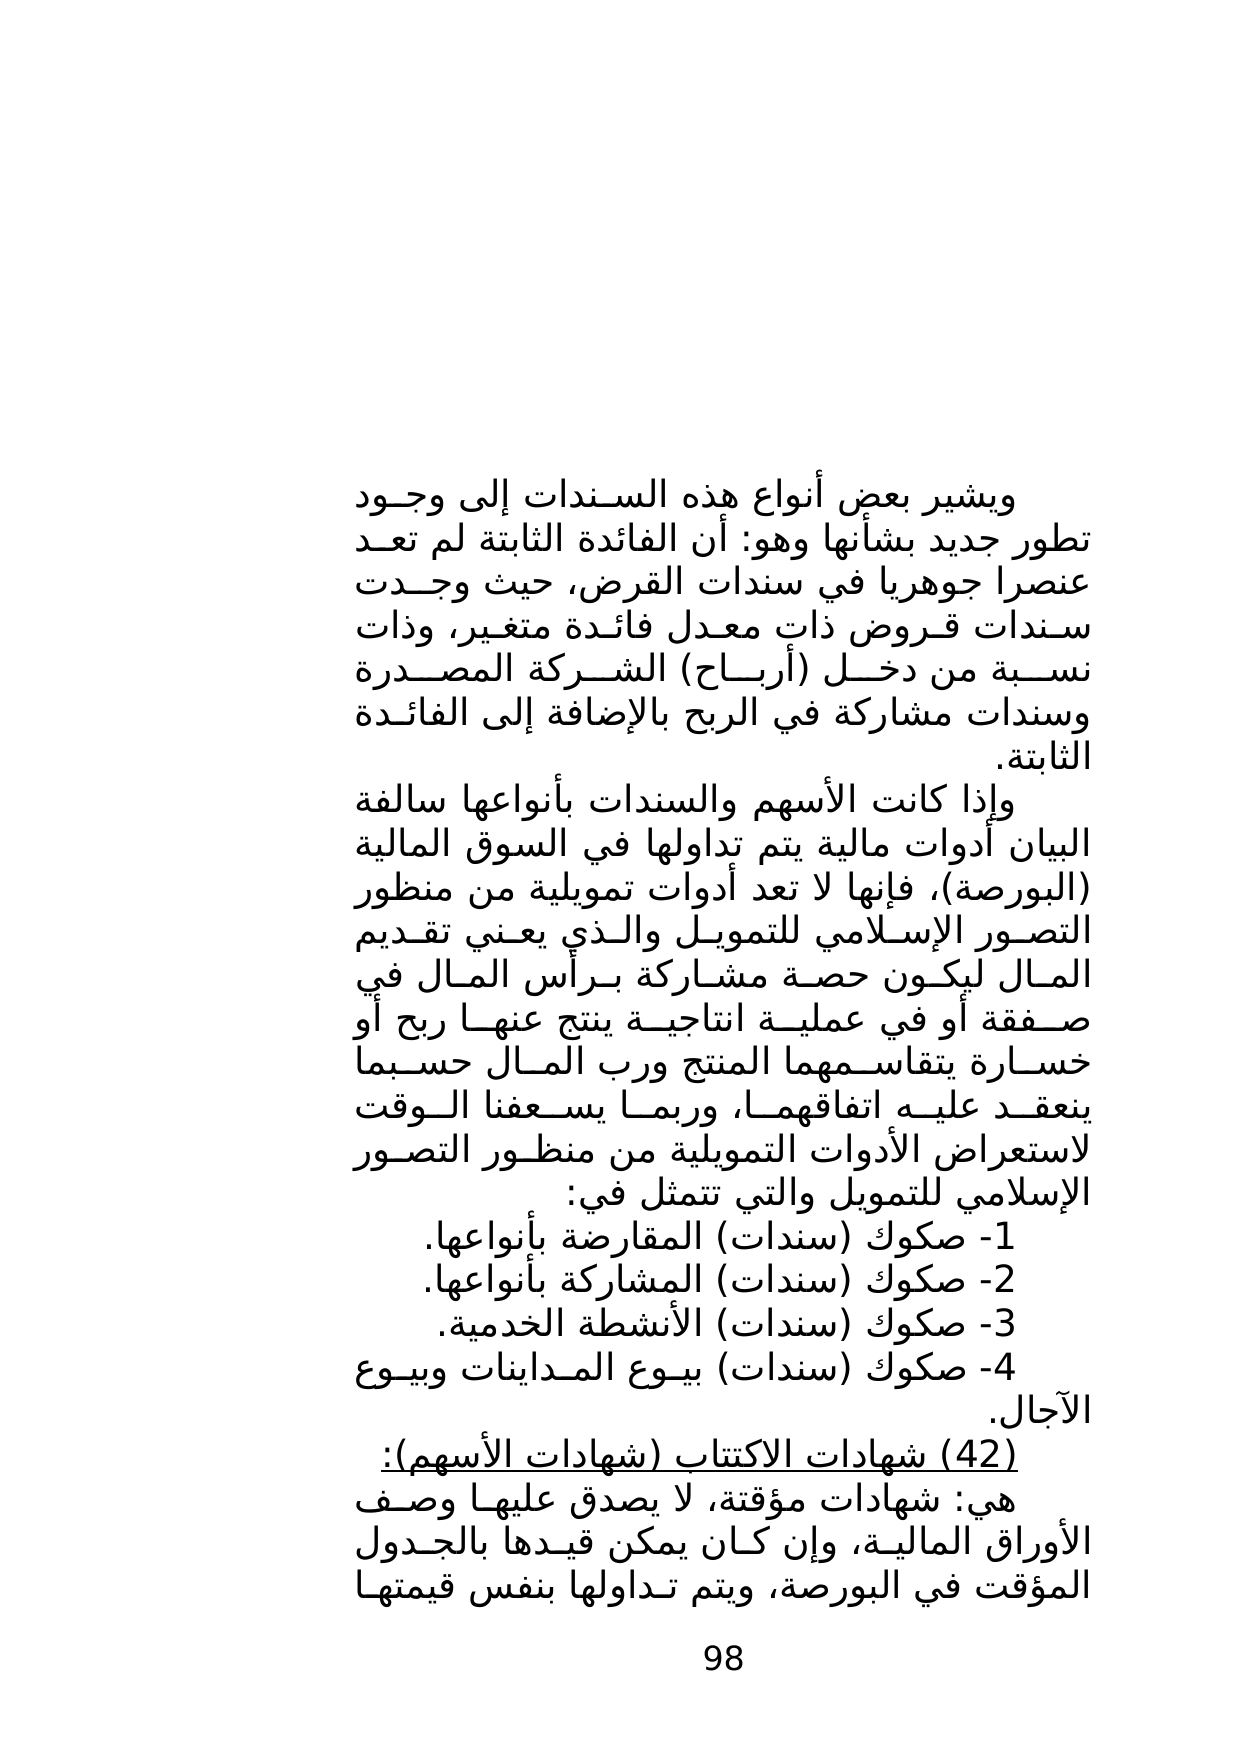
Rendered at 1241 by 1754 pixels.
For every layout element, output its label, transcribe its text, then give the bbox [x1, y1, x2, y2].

text 1- صكوك (سندات) المقارضة بأنواعها. [354, 1214, 1092, 1258]
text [354, 1476, 1092, 1607]
text وإذا كانت الأسهم والسندات بأنواعها سالفة البيان أدوات مالية يتم تداولها في السوق المالية (البورصة)، فإنها لا تعد أدوات تمويلية من منظور التصور الإسلامي للتمويل والذي يعني تقديم المال ليكون حصة مشاركة برأس المال في صفقة أو في عملية انتاجية ينتج عنها ربح أو خسارة يتقاسمهما المنتج ورب المال حسبما ينعقد عليه اتفاقهما، وربما يسعفنا الوقت لاستعراض الأدوات التمويلية من منظور التصور الإسلامي للتمويل والتي تتمثل في: [354, 778, 1092, 1214]
text 4- صكوك (سندات) بيوع المداينات وبيوع الآجال. [354, 1345, 1092, 1433]
text 2- صكوك (سندات) المشاركة بأنواعها. [354, 1258, 1092, 1302]
text 3- صكوك (سندات) الأنشطة الخدمية. [354, 1302, 1092, 1345]
text (42) شهادات الاكتتاب (شهادات الأسهم): [354, 1433, 1092, 1476]
text ويشير بعض أنواع هذه السندات إلى وجود تطور جديد بشأنها وهو: أن الفائدة الثابتة لم تعد عنصرا جوهريا في سندات القرض، حيث وجدت سندات قروض ذات معدل فائدة متغير، وذات نسبة من دخل (أرباح) الشركة المصدرة وسندات مشاركة في الربح بالإضافة إلى الفائدة الثابتة. [354, 472, 1092, 778]
